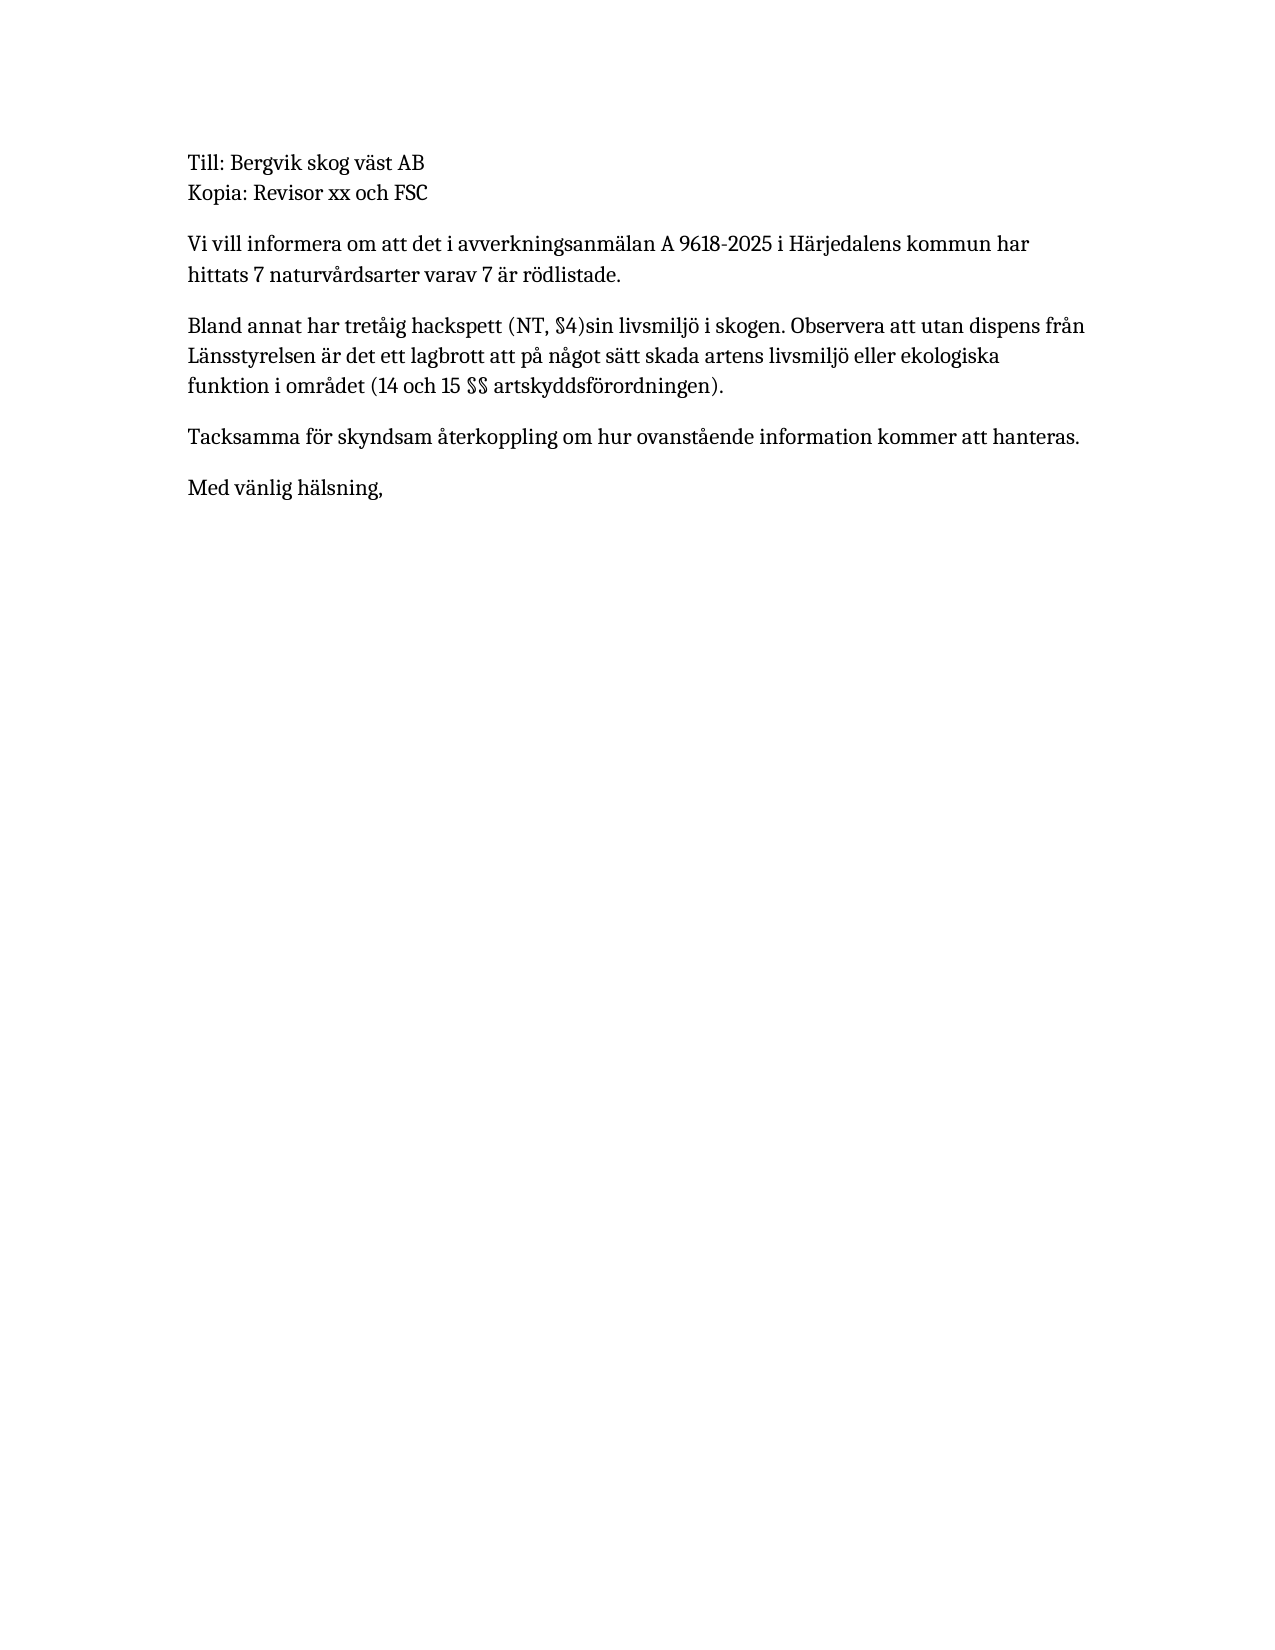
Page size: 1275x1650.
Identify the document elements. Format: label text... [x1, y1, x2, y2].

text Tacksamma för skyndsam återkoppling om hur ovanstående information kommer att hanteras. [187, 424, 1087, 450]
text Till: Bergvik skog väst AB Kopia: Revisor xx och FSC [187, 150, 1087, 207]
text Vi vill informera om att det i avverkningsanmälan A 9618-2025 i Härjedalens kommun har hittats 7 naturvårdsarter varav 7 är rödlistade. [187, 231, 1087, 288]
text Bland annat har tretåig hackspett (NT, §4)sin livsmiljö i skogen. Observera att utan dispens från Länsstyrelsen är det ett lagbrott att på något sätt skada artens livsmiljö eller ekologiska funktion i området (14 och 15 §§ artskyddsförordningen). [187, 312, 1087, 399]
text Med vänlig hälsning, [187, 475, 1087, 532]
